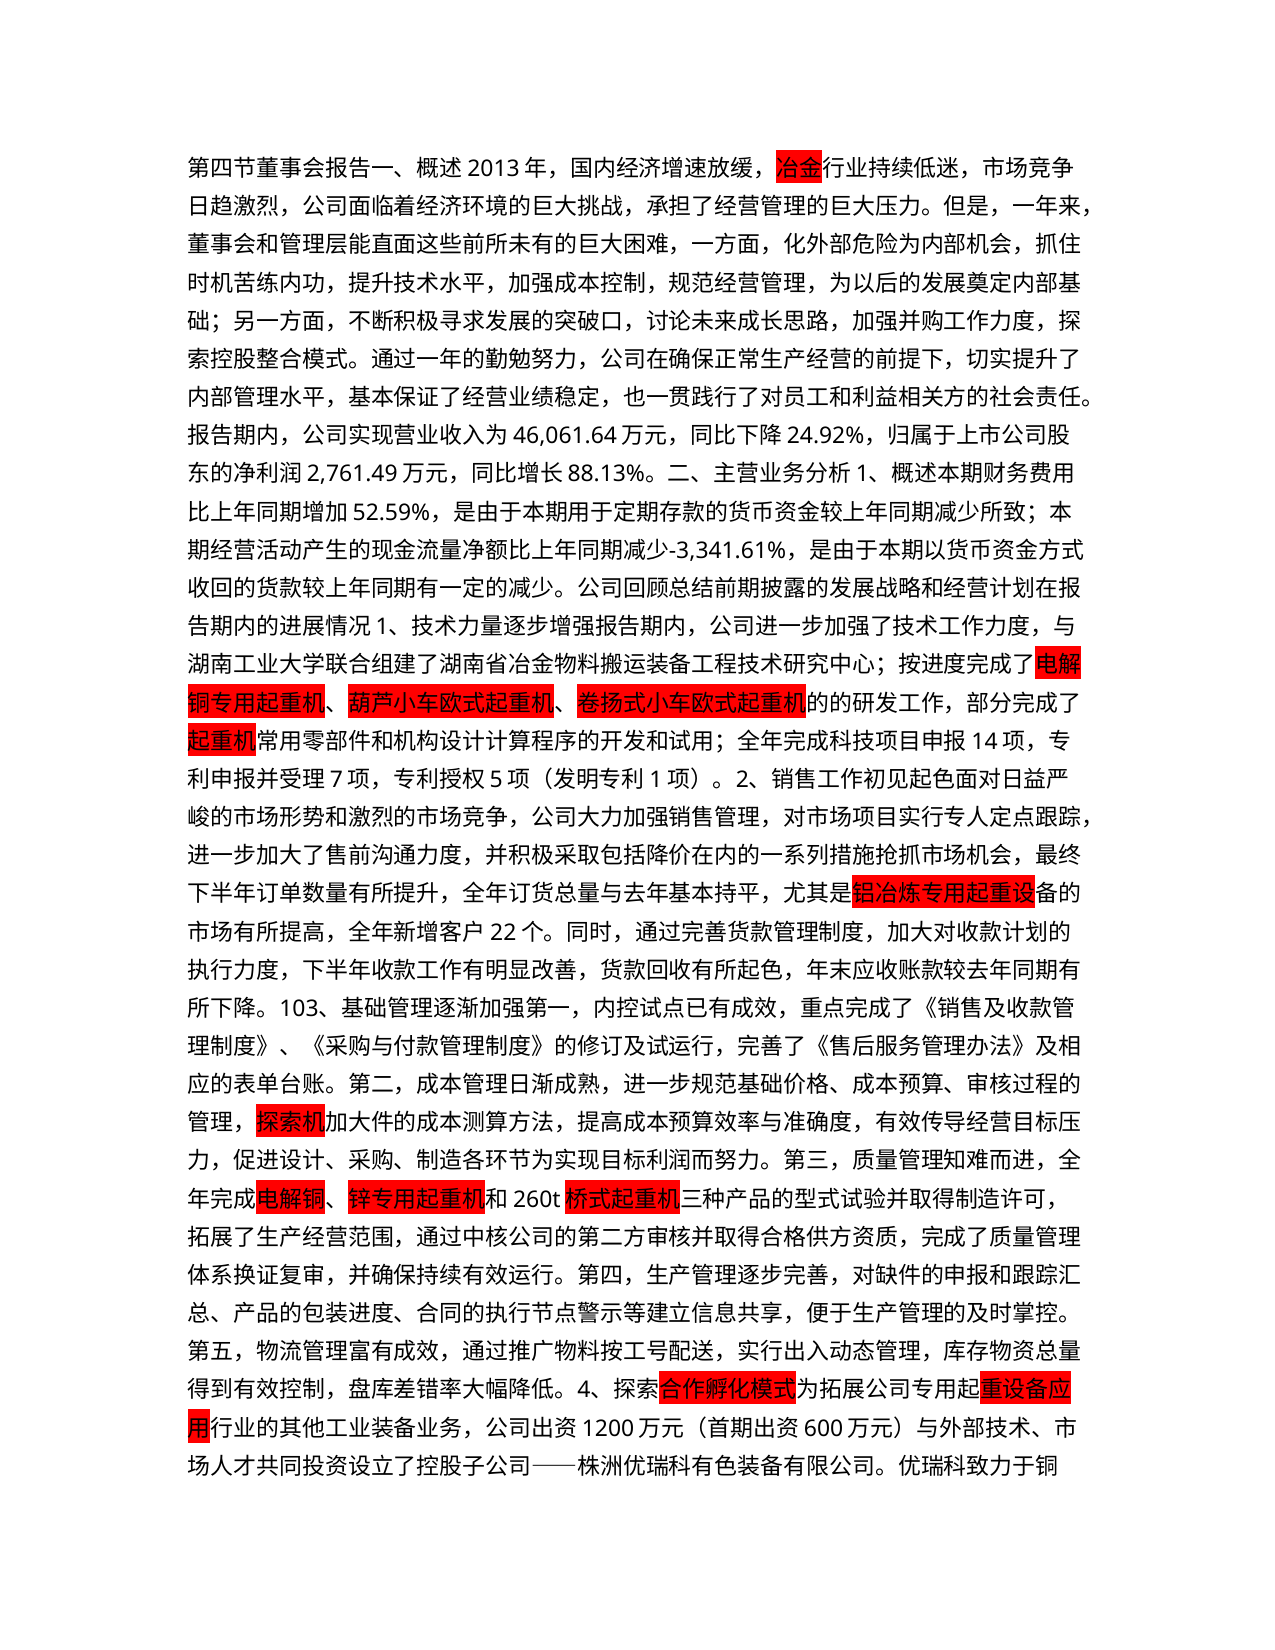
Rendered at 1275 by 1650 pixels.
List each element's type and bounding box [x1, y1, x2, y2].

text [187, 150, 1087, 1481]
